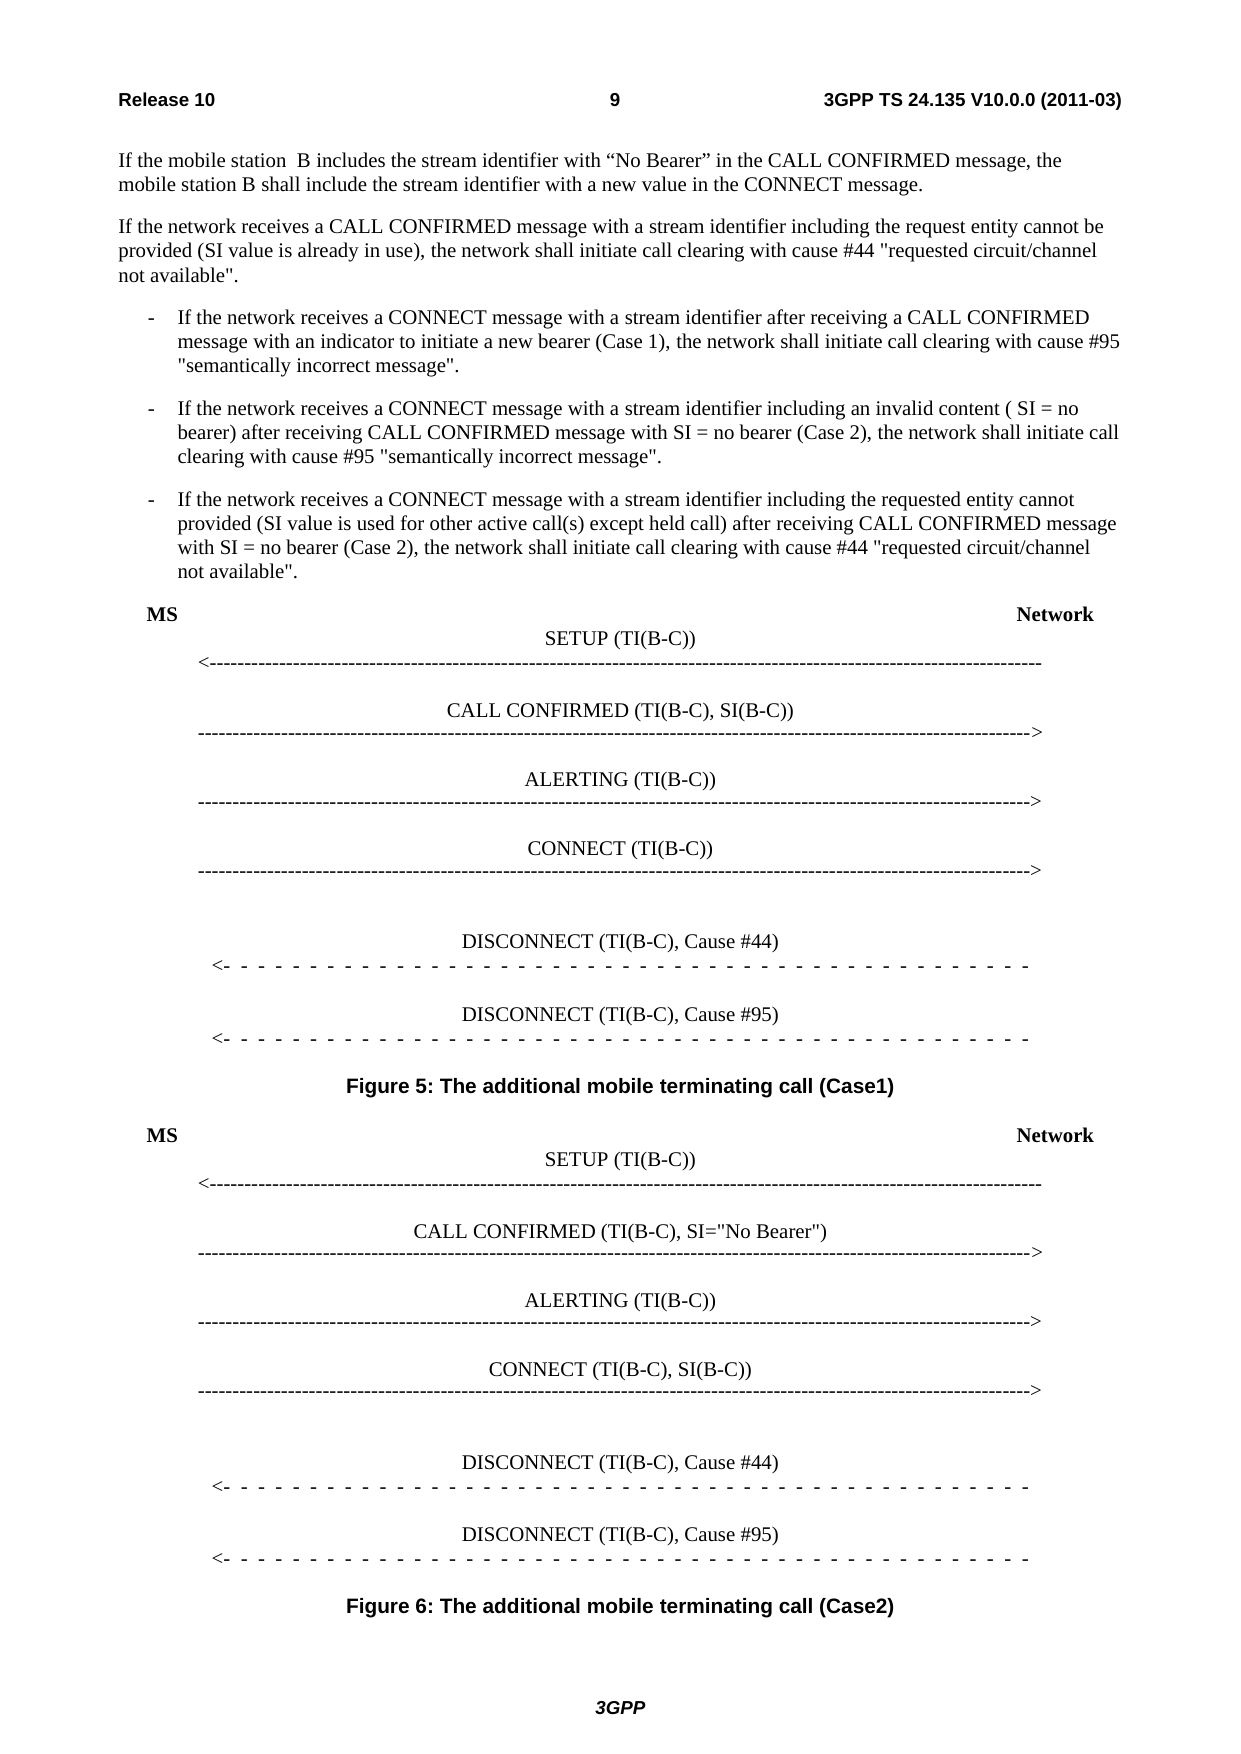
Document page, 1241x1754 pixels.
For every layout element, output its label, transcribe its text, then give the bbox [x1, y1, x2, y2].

text ------------------------------------------------------------------------------------------------------------------------> [118, 1243, 1122, 1264]
text <------------------------------------------------------------------------------------------------------------------------ [118, 650, 1122, 674]
text ALERTING (TI(B-C)) [118, 767, 1122, 791]
text <- - - - - - - - - - - - - - - - - - - - - - - - - - - - - - - - - - - - - - - - - - - - - - - [118, 1026, 1122, 1050]
text SETUP (TI(B-C)) [118, 626, 1122, 650]
text CONNECT (TI(B-C)) [118, 836, 1122, 860]
text Figure 6: The additional mobile terminating call (Case2) [118, 1594, 1122, 1618]
text DISCONNECT (TI(B-C), Cause #44) [118, 929, 1122, 953]
text <- - - - - - - - - - - - - - - - - - - - - - - - - - - - - - - - - - - - - - - - - - - - - - - [118, 953, 1122, 977]
text SETUP (TI(B-C)) [118, 1147, 1122, 1171]
text CONNECT (TI(B-C), SI(B-C)) [118, 1357, 1122, 1381]
text If the mobile station B includes the stream identifier with “No Bearer” in the CALL CONFIRMED message, the mobile station B shall include the stream identifier with a new value in the CONNECT message. [118, 147, 1122, 196]
text ALERTING (TI(B-C)) [118, 1288, 1122, 1312]
text ------------------------------------------------------------------------------------------------------------------------> [118, 860, 1122, 881]
text DISCONNECT (TI(B-C), Cause #95) [118, 1002, 1122, 1026]
text DISCONNECT (TI(B-C), Cause #95) [118, 1522, 1122, 1546]
text - If the network receives a CONNECT message with a stream identifier including the requested entity cannot provided (SI value is used for other active call(s) except held call) after receiving CALL CONFIRMED message with SI = no bearer (Case 2), the network shall initiate call clearing with cause #44 "requested circuit/channel not available". [148, 487, 1122, 583]
text Figure 5: The additional mobile terminating call (Case1) [118, 1074, 1122, 1098]
text DISCONNECT (TI(B-C), Cause #44) [118, 1450, 1122, 1474]
text CALL CONFIRMED (TI(B-C), SI(B-C)) [118, 698, 1122, 722]
text <- - - - - - - - - - - - - - - - - - - - - - - - - - - - - - - - - - - - - - - - - - - - - - - [118, 1474, 1122, 1498]
text - If the network receives a CONNECT message with a stream identifier including an invalid content ( SI = no bearer) after receiving CALL CONFIRMED message with SI = no bearer (Case 2), the network shall initiate call clearing with cause #95 "semantically incorrect message". [148, 396, 1122, 468]
text MS Network [118, 1123, 1122, 1147]
text If the network receives a CALL CONFIRMED message with a stream identifier including the request entity cannot be provided (SI value is already in use), the network shall initiate call clearing with cause #44 "requested circuit/channel not available". [118, 214, 1122, 287]
text ------------------------------------------------------------------------------------------------------------------------> [118, 722, 1122, 743]
text MS Network [118, 602, 1122, 626]
text ------------------------------------------------------------------------------------------------------------------------> [118, 1381, 1122, 1402]
text <- - - - - - - - - - - - - - - - - - - - - - - - - - - - - - - - - - - - - - - - - - - - - - - [118, 1546, 1122, 1570]
text - If the network receives a CONNECT message with a stream identifier after receiving a CALL CONFIRMED message with an indicator to initiate a new bearer (Case 1), the network shall initiate call clearing with cause #95 "semantically incorrect message". [148, 305, 1122, 377]
text ------------------------------------------------------------------------------------------------------------------------> [118, 1312, 1122, 1333]
text <------------------------------------------------------------------------------------------------------------------------ [118, 1171, 1122, 1195]
text CALL CONFIRMED (TI(B-C), SI="No Bearer") [118, 1219, 1122, 1243]
text ------------------------------------------------------------------------------------------------------------------------> [118, 791, 1122, 812]
